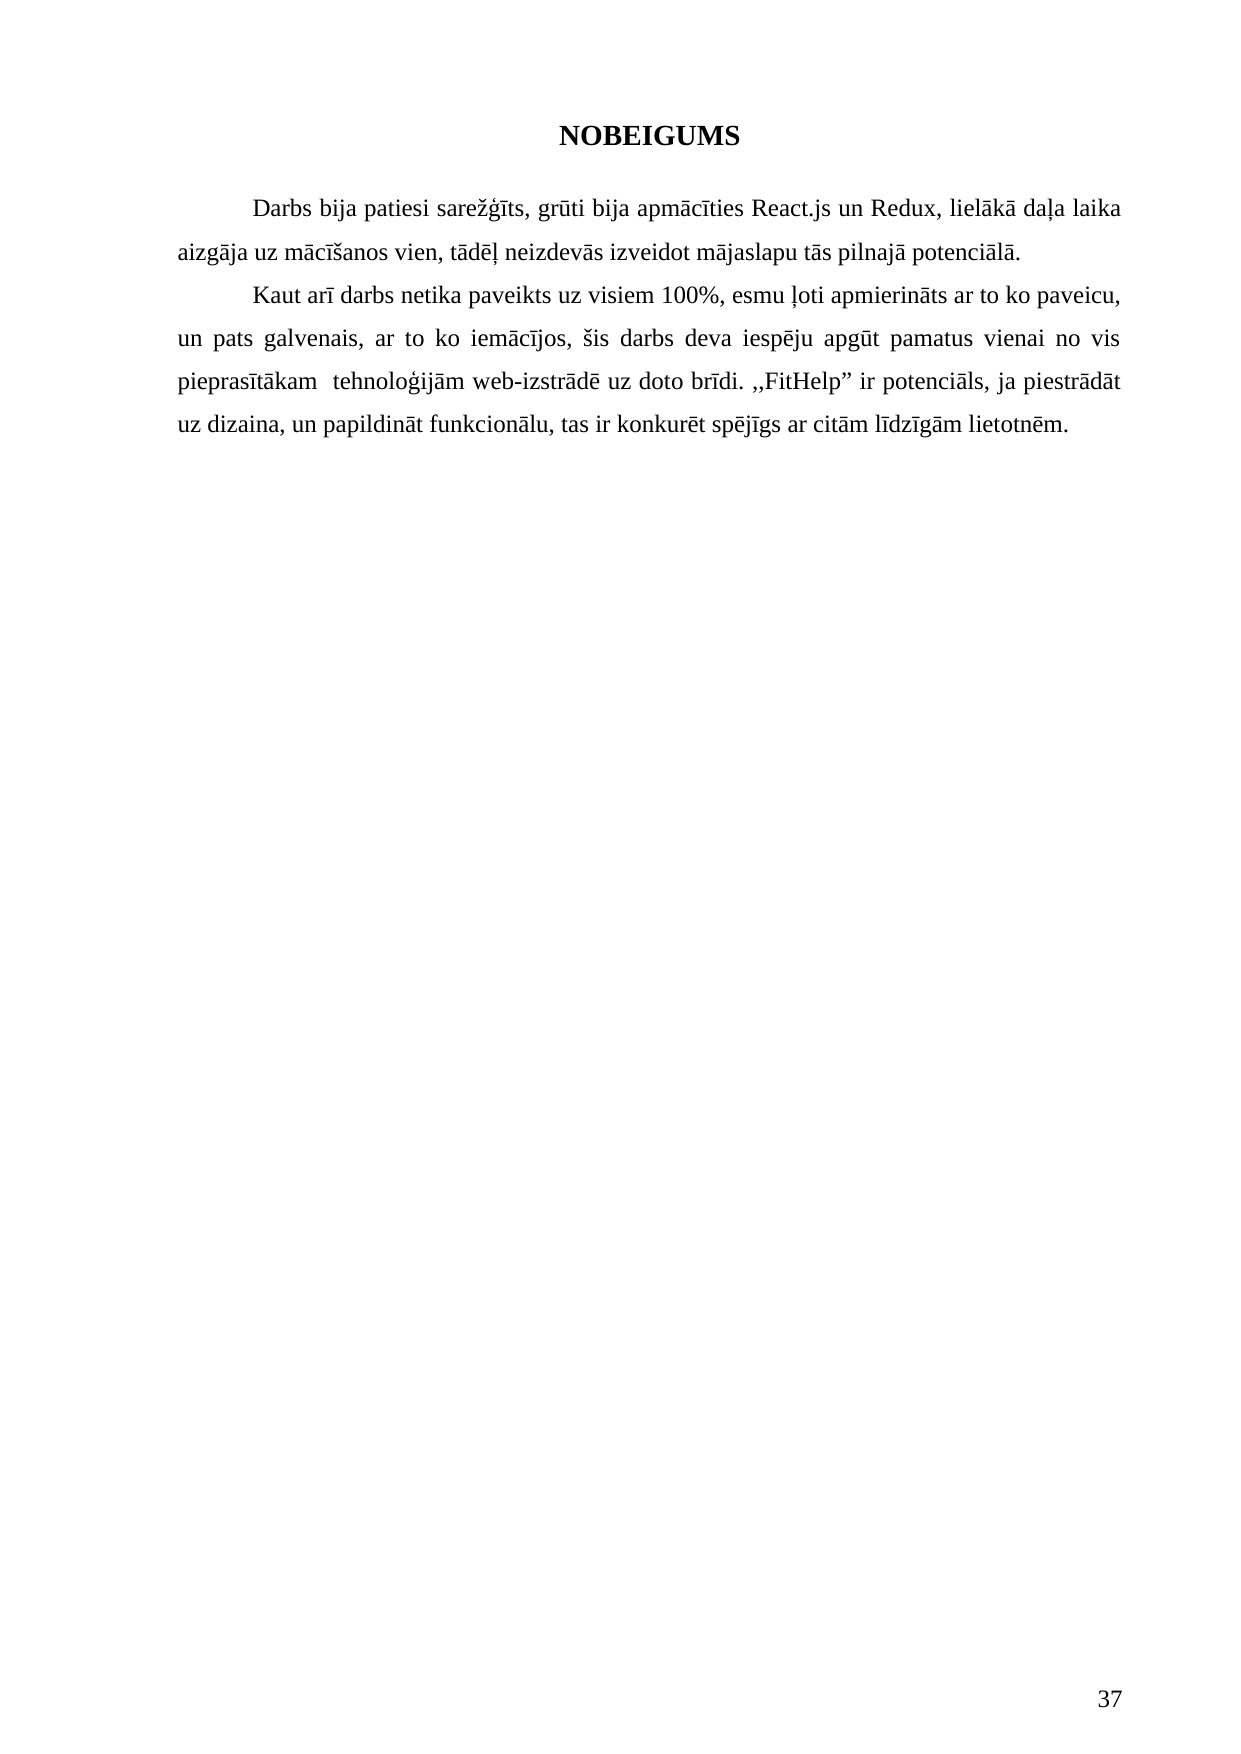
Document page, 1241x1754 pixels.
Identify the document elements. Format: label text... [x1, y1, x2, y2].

subtitle NOBEIGUMS [177, 118, 1122, 152]
text Darbs bija patiesi sarežģīts, grūti bija apmācīties React.js un Redux, lielākā daļa laika aizgāja uz mācīšanos vien, tādēļ neizdevās izveidot mājaslapu tās pilnajā potenciālā. [177, 193, 1122, 265]
text Kaut arī darbs netika paveikts uz visiem 100%, esmu ļoti apmierināts ar to ko paveicu, un pats galvenais, ar to ko iemācījos, šis darbs deva iespēju apgūt pamatus vienai no vis pieprasītākam tehnoloģijām web-izstrādē uz doto brīdi. ,,FitHelp” ir potenciāls, ja piestrādāt uz dizaina, un papildināt funkcionālu, tas ir konkurēt spējīgs ar citām līdzīgām lietotnēm. [177, 280, 1122, 438]
